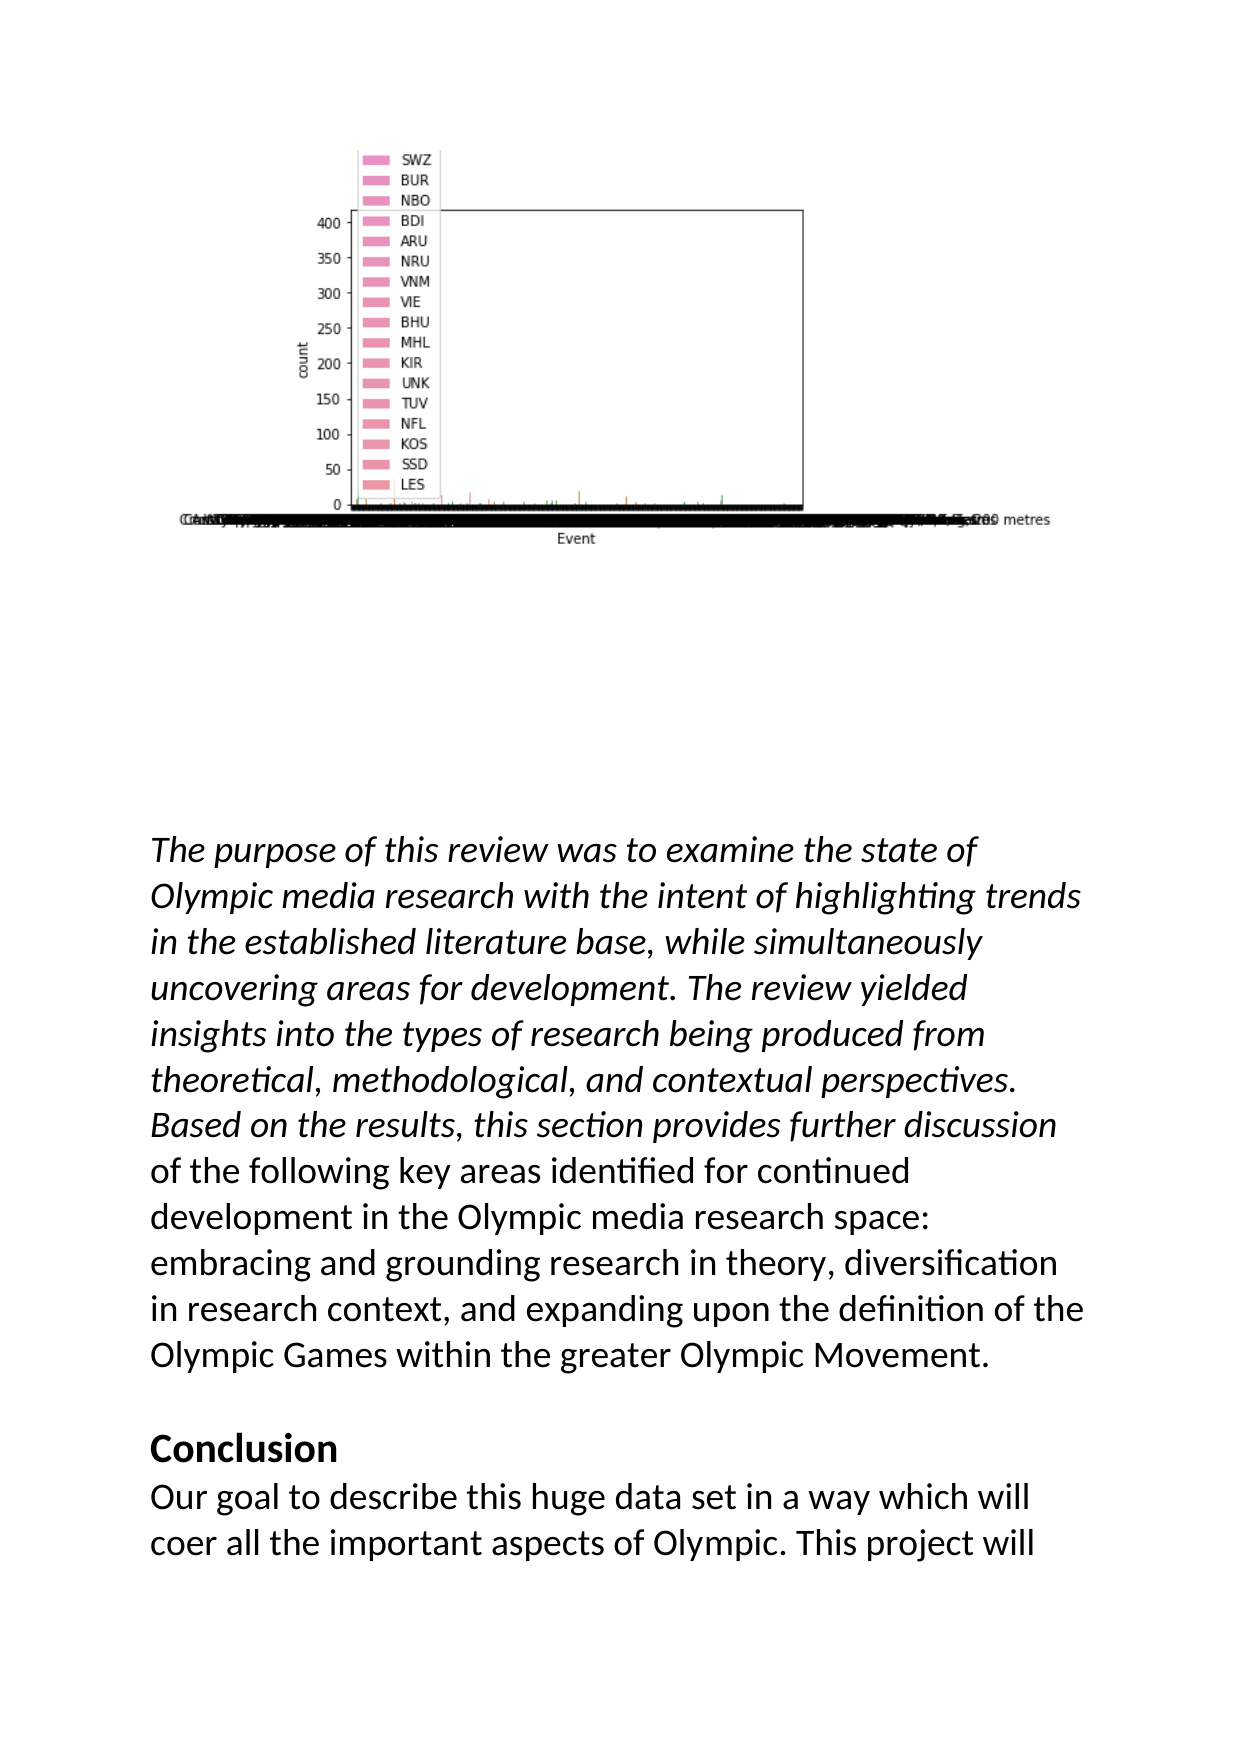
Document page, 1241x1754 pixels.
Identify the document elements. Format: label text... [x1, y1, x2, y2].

picture [150, 150, 1091, 598]
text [150, 1473, 1090, 1565]
text The purpose of this review was to examine the state of Olympic media research with the intent of highlighting trends in the established literature base, while simultaneously uncovering areas for development. The review yielded insights into the types of research being produced from theoretical, methodological, and contextual perspectives. Based on the results, this section provides further discussion of the following key areas identified for continued development in the Olympic media research space: embracing and grounding research in theory, diversification in research context, and expanding upon the definition of the Olympic Games within the greater Olympic Movement. [912, 826, 1090, 1376]
text Conclusion [150, 1422, 1090, 1473]
